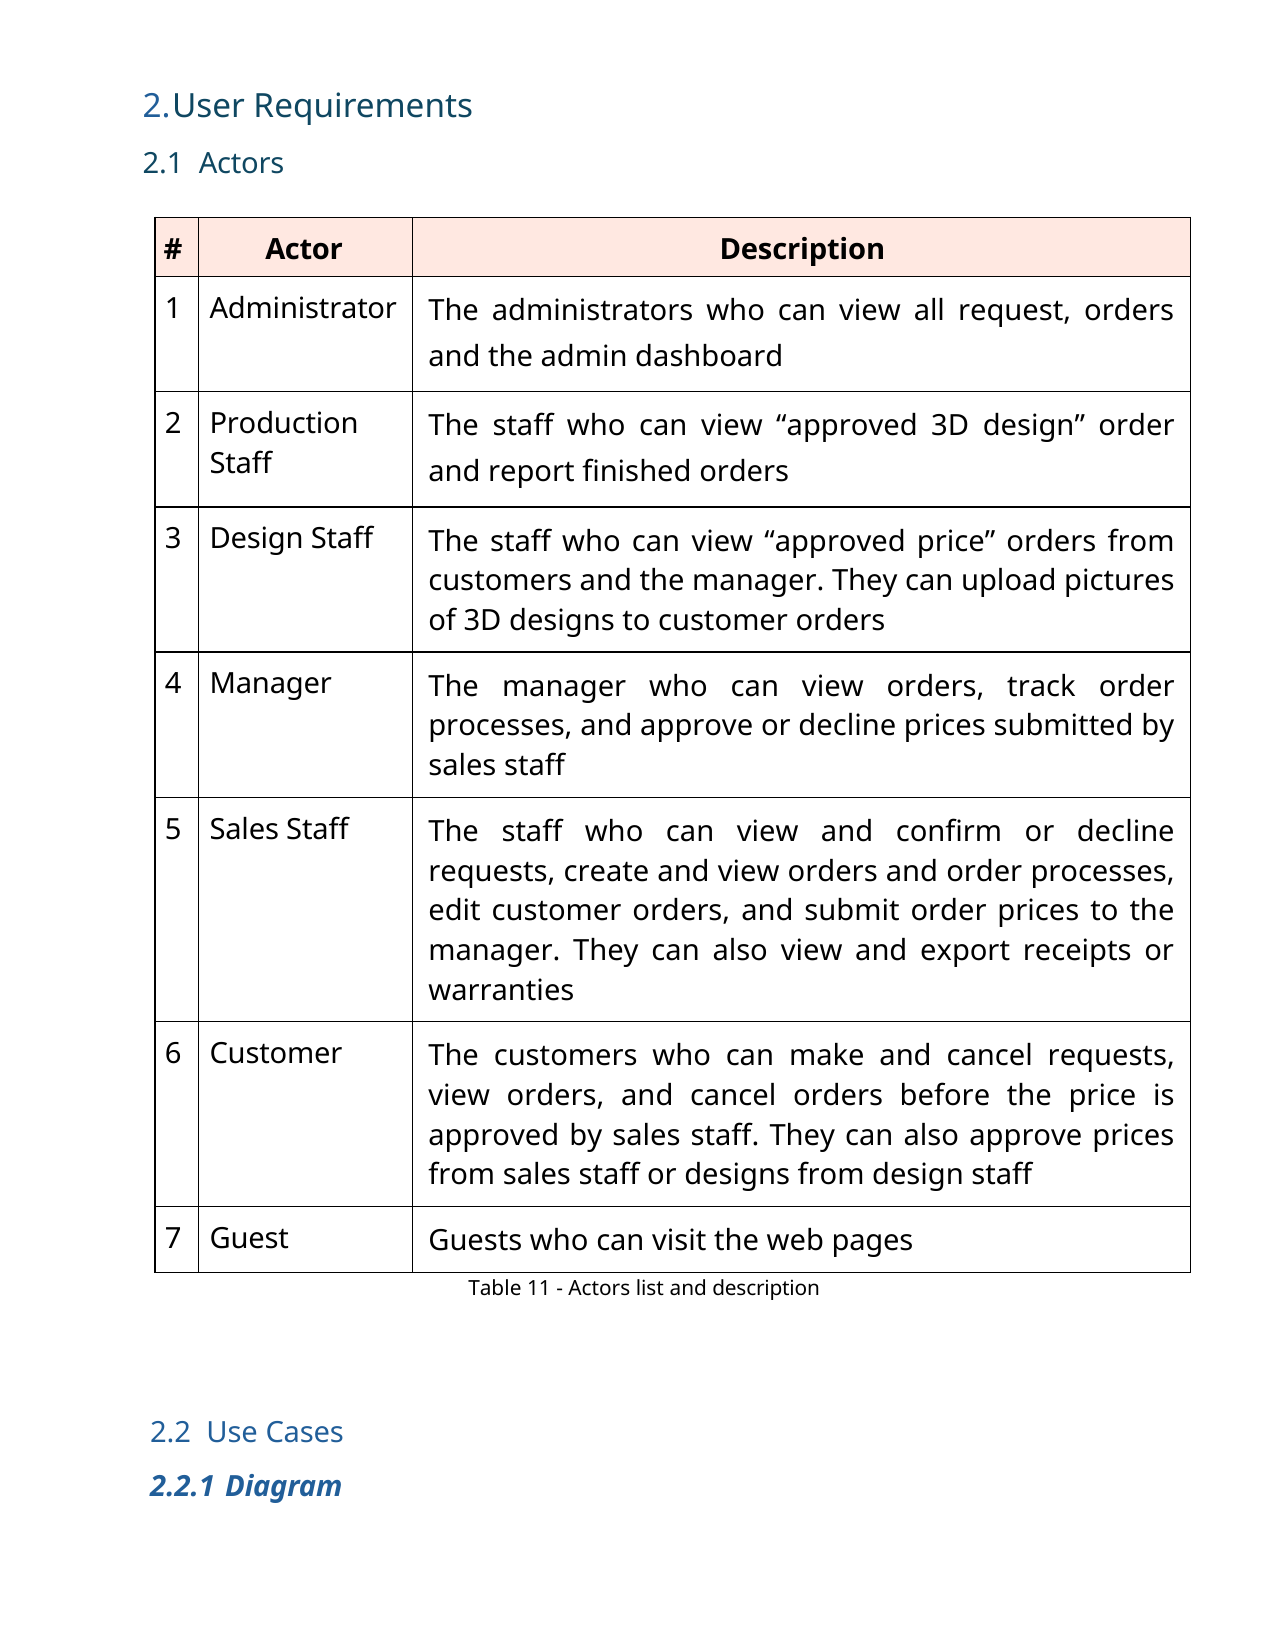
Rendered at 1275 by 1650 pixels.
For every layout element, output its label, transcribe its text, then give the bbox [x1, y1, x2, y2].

subtitle Actors [90, 143, 1200, 182]
table_cell Production Staff [199, 392, 412, 506]
table_header # [156, 218, 198, 276]
subtitle Use Cases [150, 1411, 1154, 1451]
table_cell 2 [156, 392, 198, 506]
subtitle User Requirements [142, 82, 1200, 128]
table_cell Guests who can visit the web pages [413, 1207, 1190, 1272]
table_header Description [413, 218, 1190, 276]
table_cell 7 [156, 1207, 198, 1272]
table_cell The administrators who can view all request, orders and the admin dashboard [413, 277, 1190, 391]
table_cell The customers who can make and cancel requests, view orders, and cancel orders before the price is approved by sales staff. They can also approve prices from sales staff or designs from design staff [413, 1022, 1190, 1206]
table_cell Guest [199, 1207, 412, 1272]
table_cell The staff who can view “approved 3D design” order and report finished orders [413, 392, 1190, 506]
table_cell The staff who can view “approved price” orders from customers and the manager. They can upload pictures of 3D designs to customer orders [413, 508, 1190, 651]
table_cell 5 [156, 798, 198, 1021]
table_cell Design Staff [199, 508, 412, 651]
table_cell 6 [156, 1022, 198, 1206]
table_cell 1 [156, 277, 198, 391]
table_cell Administrator [199, 277, 412, 391]
table_cell 4 [156, 653, 198, 797]
table_cell 3 [156, 508, 198, 651]
table_cell Customer [199, 1022, 412, 1206]
table_cell Manager [199, 653, 412, 797]
list Diagram [150, 1465, 1200, 1505]
table_header Actor [199, 218, 412, 276]
table_cell The staff who can view and confirm or decline requests, create and view orders and order processes, edit customer orders, and submit order prices to the manager. They can also view and export receipts or warranties [413, 798, 1190, 1021]
table_cell Sales Staff [199, 798, 412, 1021]
table_cell The manager who can view orders, track order processes, and approve or decline prices submitted by sales staff [413, 653, 1190, 797]
text Table 11 - Actors list and description [173, 1273, 1115, 1301]
